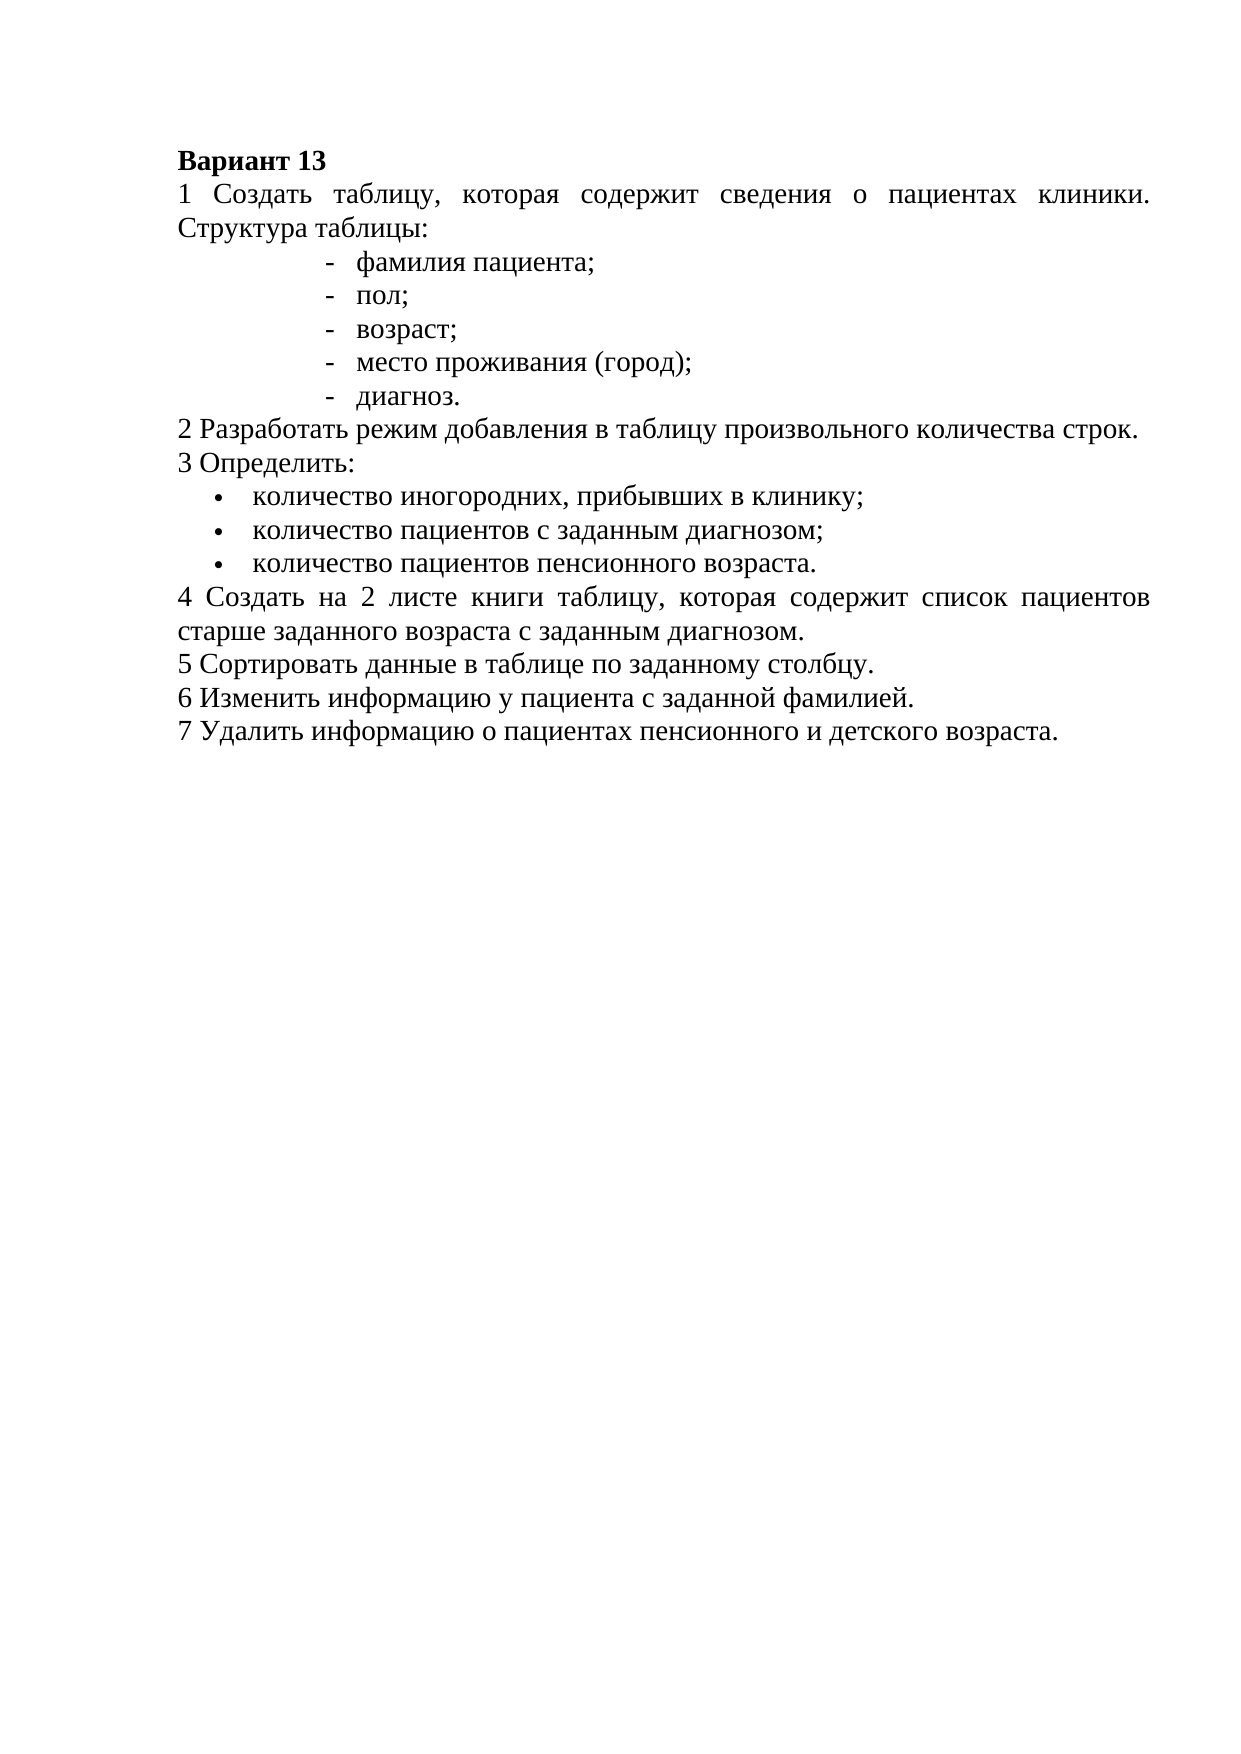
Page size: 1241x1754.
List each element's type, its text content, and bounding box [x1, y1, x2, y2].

list количество пациентов с заданным диагнозом; [215, 512, 1152, 546]
text - возраст; [325, 311, 1152, 344]
text - диагноз. [325, 378, 1152, 411]
list количество пациентов пенсионного возраста. [215, 546, 1152, 579]
text 5 Сортировать данные в таблице по заданному столбцу. [177, 646, 1152, 680]
text 6 Изменить информацию у пациента с заданной фамилией. [177, 680, 1152, 713]
text 4 Создать на 2 листе книги таблицу, которая содержит список пациентов старше заданного возраста с заданным диагнозом. [177, 579, 1152, 646]
text - фамилия пациента; [325, 244, 1152, 277]
list количество иногородних, прибывших в клинику; [215, 478, 1152, 512]
text - место проживания (город); [325, 344, 1152, 378]
text 3 Определить: [177, 445, 1152, 478]
text 2 Разработать режим добавления в таблицу произвольного количества строк. [177, 411, 1152, 445]
text - пол; [325, 277, 1152, 311]
text 1 Создать таблицу, которая содержит сведения о пациентах клиники. Структура таблицы: [177, 177, 1152, 244]
text 7 Удалить информацию о пациентах пенсионного и детского возраста. [177, 713, 1152, 747]
text Вариант 13 [177, 143, 1152, 177]
